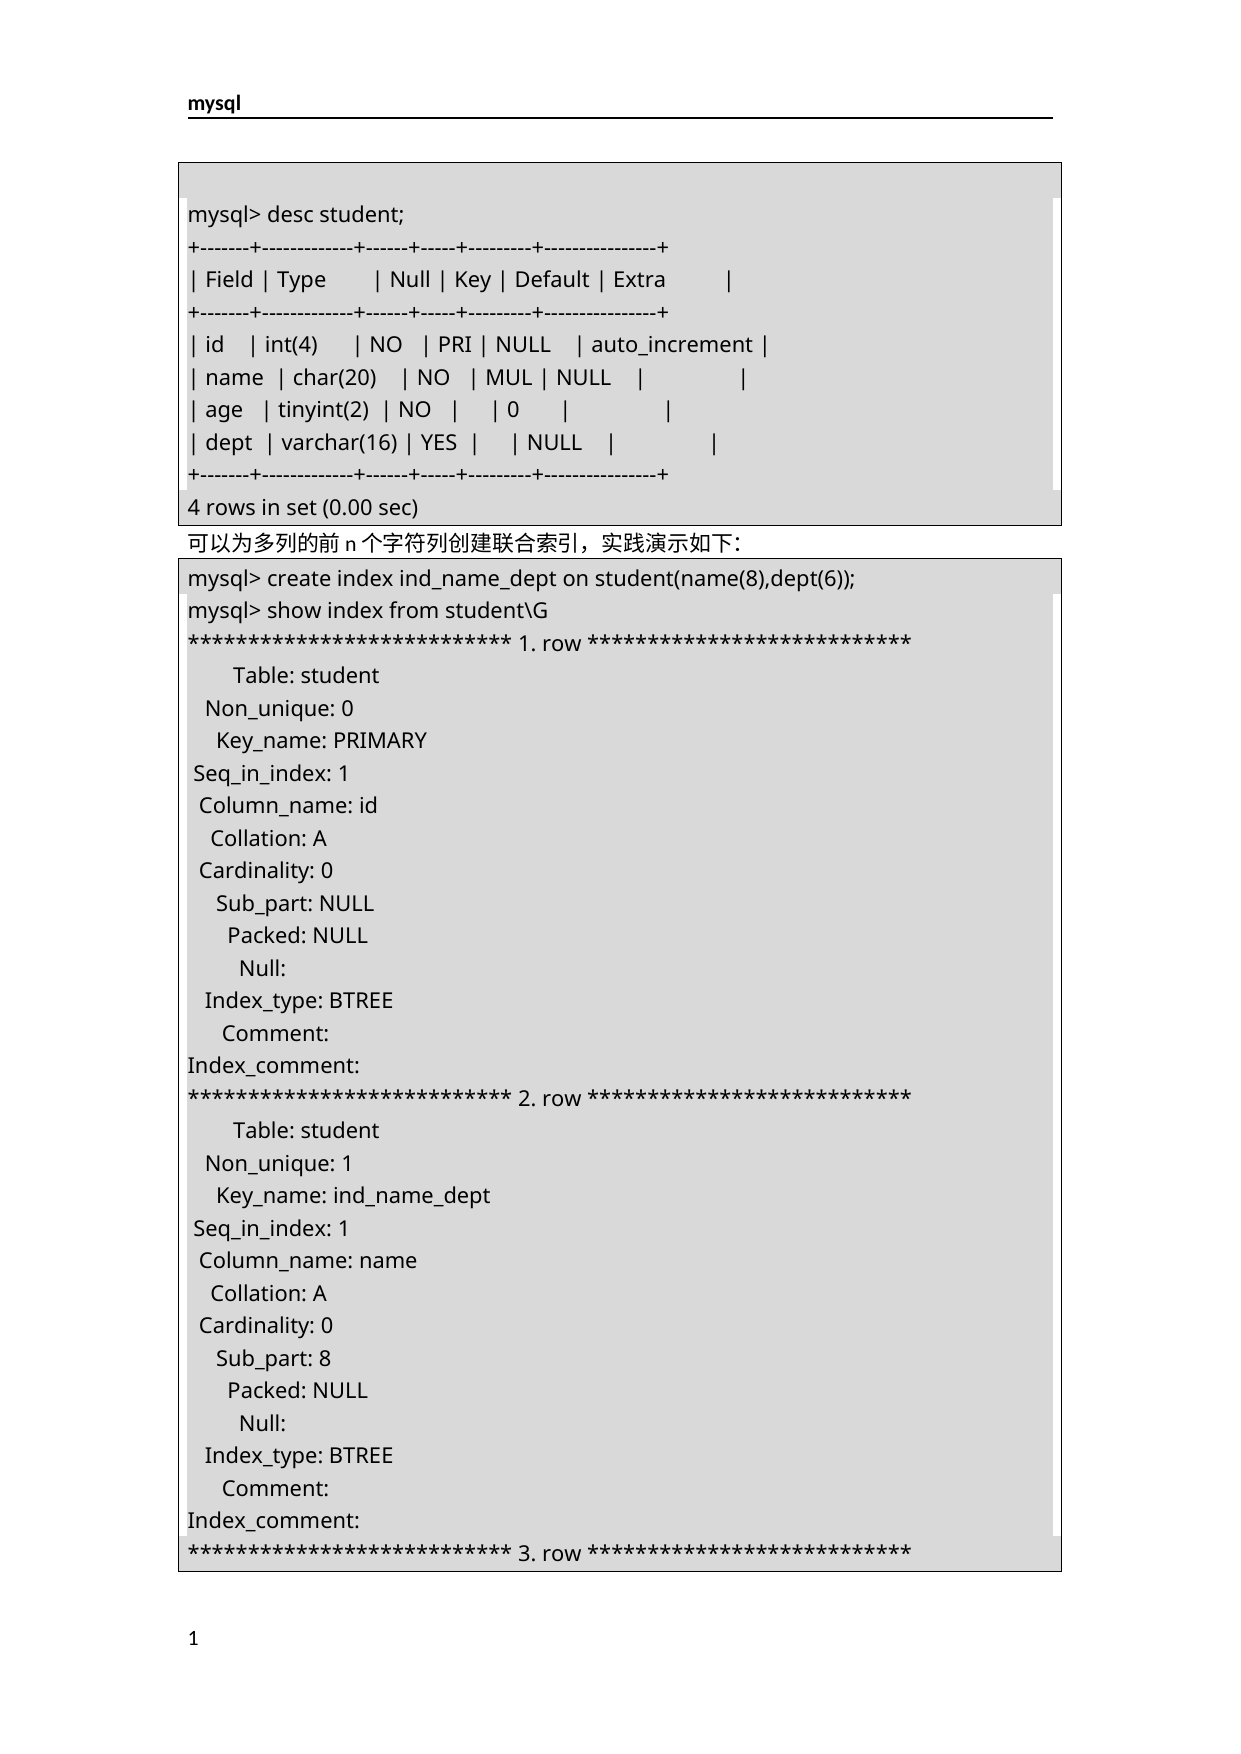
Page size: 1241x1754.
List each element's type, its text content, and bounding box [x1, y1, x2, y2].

text Sub_part: NULL [187, 886, 1053, 919]
text Packed: NULL [187, 919, 1053, 951]
text *************************** 3. row *************************** [179, 1533, 1061, 1571]
text Seq_in_index: 1 [187, 1211, 1053, 1244]
text Column_name: id [187, 789, 1053, 821]
text Index_comment: [187, 1049, 1053, 1081]
text Non_unique: 0 [187, 691, 1053, 724]
text Index_type: BTREE [187, 984, 1053, 1016]
text Key_name: PRIMARY [187, 724, 1053, 756]
text | id | int(4) | NO | PRI | NULL | auto_increment | [187, 328, 1053, 360]
text +-------+-------------+------+-----+---------+----------------+ [187, 458, 1053, 487]
text mysql> show index from student\G [187, 594, 1053, 626]
text +-------+-------------+------+-----+---------+----------------+ [187, 230, 1053, 263]
text Null: [187, 951, 1053, 984]
text | Field | Type | Null | Key | Default | Extra | [187, 263, 1053, 295]
text +-------+-------------+------+-----+---------+----------------+ [187, 295, 1053, 328]
text Table: student [187, 659, 1053, 691]
text Null: [187, 1406, 1053, 1439]
text mysql> create index ind_name_dept on student(name(8),dept(6)); [179, 559, 1061, 594]
text *************************** 1. row *************************** [187, 626, 1053, 659]
text Comment: [187, 1471, 1053, 1504]
text Sub_part: 8 [187, 1341, 1053, 1374]
text Column_name: name [187, 1244, 1053, 1276]
text Table: student [187, 1114, 1053, 1146]
text 4 rows in set (0.00 sec) [179, 487, 1061, 525]
text Collation: A [187, 821, 1053, 854]
text Non_unique: 1 [187, 1146, 1053, 1179]
text mysql> desc student; [187, 198, 1053, 230]
text *************************** 2. row *************************** [187, 1081, 1053, 1114]
text Key_name: ind_name_dept [187, 1179, 1053, 1211]
text Cardinality: 0 [187, 854, 1053, 886]
text | age | tinyint(2) | NO | | 0 | | [187, 393, 1053, 425]
text | dept | varchar(16) | YES | | NULL | | [187, 425, 1053, 458]
text Seq_in_index: 1 [187, 756, 1053, 789]
text Comment: [187, 1016, 1053, 1049]
text 可以为多列的前n个字符列创建联合索引，实践演示如下： [187, 526, 1053, 558]
text Cardinality: 0 [187, 1309, 1053, 1341]
text Index_type: BTREE [187, 1439, 1053, 1471]
text Collation: A [187, 1276, 1053, 1309]
text Packed: NULL [187, 1374, 1053, 1406]
text | name | char(20) | NO | MUL | NULL | | [187, 360, 1053, 393]
text Index_comment: [187, 1504, 1053, 1533]
